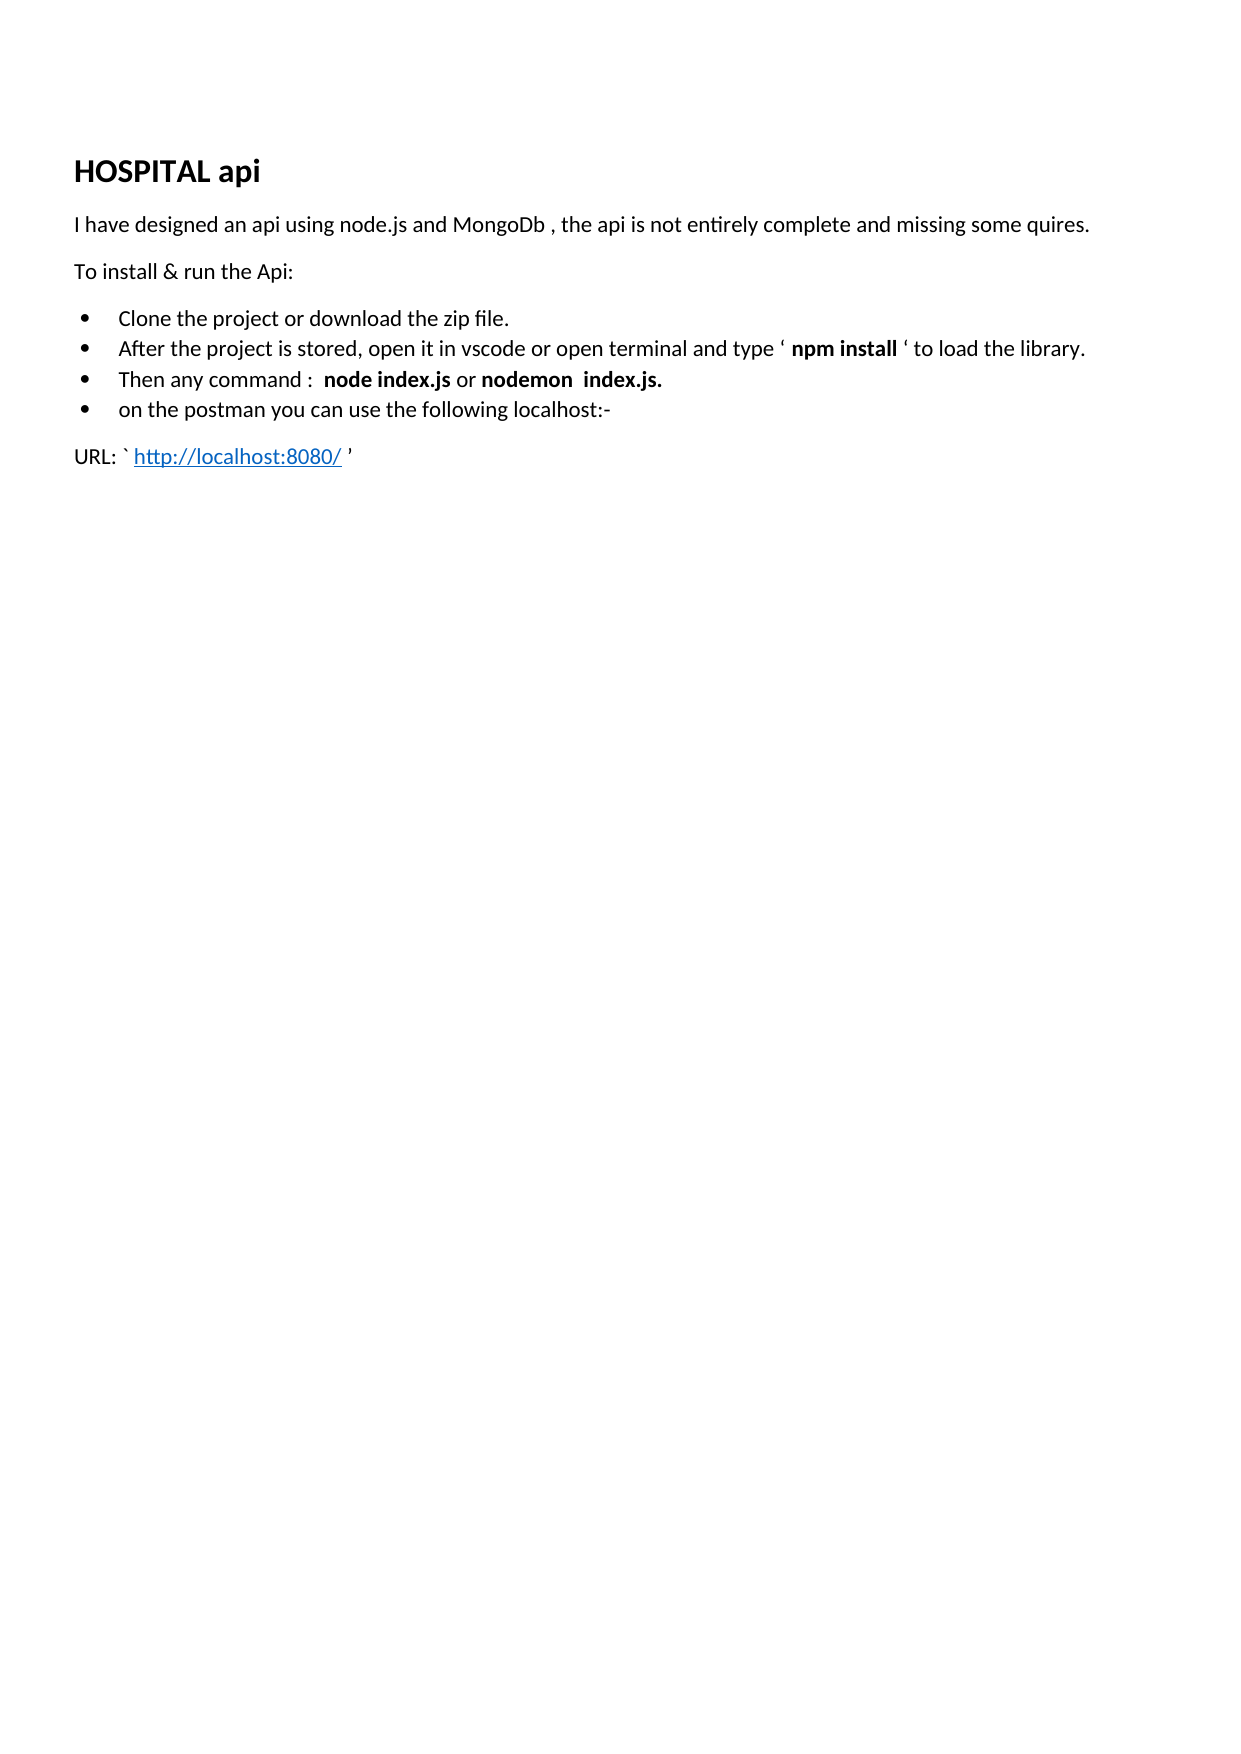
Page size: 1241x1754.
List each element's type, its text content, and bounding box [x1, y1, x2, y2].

text URL: ` http://localhost:8080/ ’ [74, 442, 1181, 470]
text HOSPITAL api [74, 150, 1181, 191]
list Then any command : node index.js or nodemon index.js. [81, 365, 1181, 393]
list After the project is stored, open it in vscode or open terminal and type ‘ npm install ‘ to load the library. [81, 334, 1181, 363]
text I have designed an api using node.js and MongoDb , the api is not entirely complete and missing some quires. [74, 211, 1181, 239]
list on the postman you can use the following localhost:- [81, 395, 1181, 423]
list Clone the project or download the zip file. [81, 304, 1181, 332]
text To install & run the Api: [74, 257, 1181, 286]
